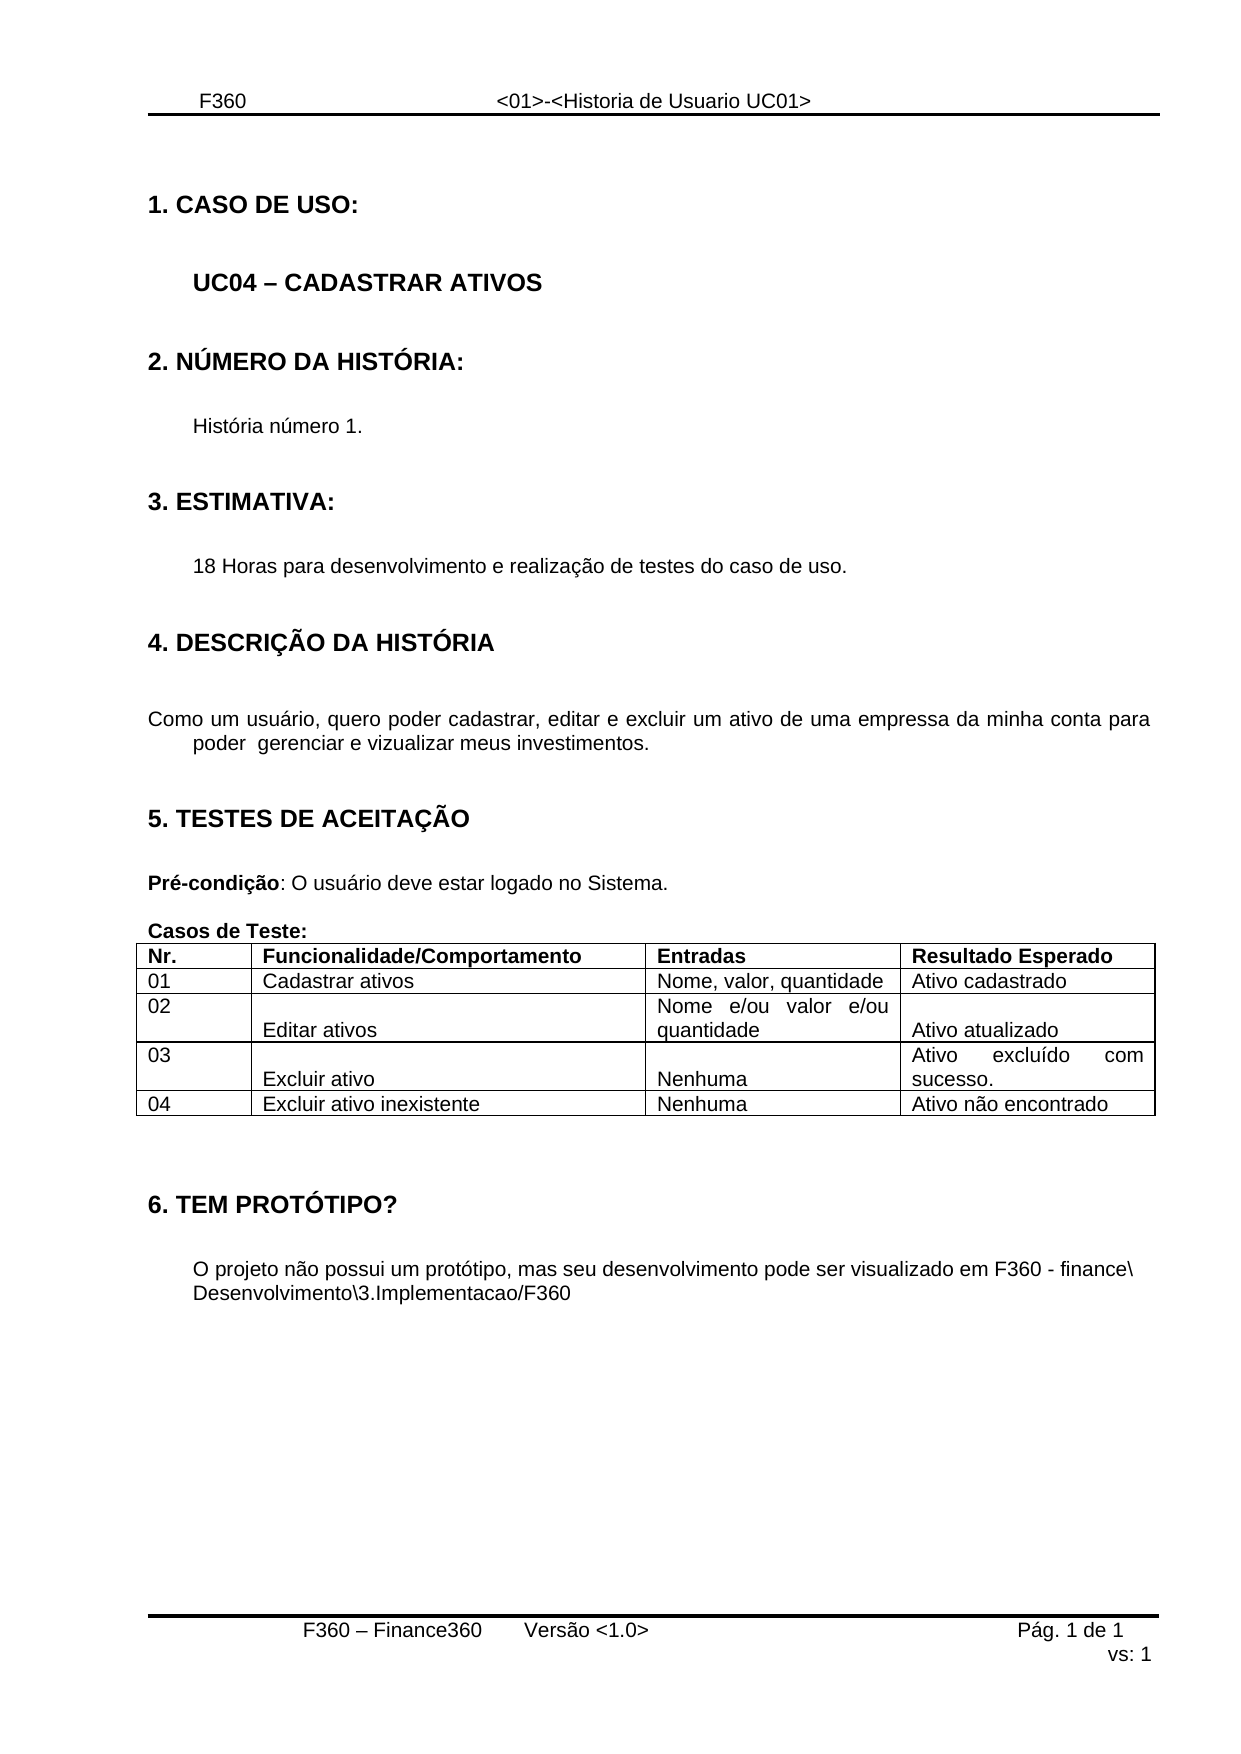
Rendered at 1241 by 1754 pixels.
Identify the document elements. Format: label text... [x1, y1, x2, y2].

table_cell Ativo cadastrado [901, 969, 1154, 992]
table_cell 02 [137, 994, 251, 1041]
text O projeto não possui um protótipo, mas seu desenvolvimento pode ser visualizado em F360 - finance\Desenvolvimento\3.Implementacao/F360 [193, 1257, 1152, 1304]
table_header Funcionalidade/Comportamento [252, 944, 645, 967]
table_cell Excluir ativo [252, 1043, 645, 1090]
table_cell 04 [137, 1091, 251, 1115]
table_cell Cadastrar ativos [252, 969, 645, 992]
table_cell Nenhuma [646, 1043, 900, 1090]
table_cell Ativo excluído com sucesso. [901, 1043, 1154, 1090]
table_cell Ativo atualizado [901, 994, 1154, 1041]
table_cell 03 [137, 1043, 251, 1090]
table_cell Nenhuma [646, 1091, 900, 1115]
table_header Nr. [137, 944, 251, 967]
text 18 Horas para desenvolvimento e realização de testes do caso de uso. [148, 554, 1152, 578]
table_cell Excluir ativo inexistente [252, 1091, 645, 1115]
text estimativa: [148, 487, 1152, 516]
table_cell 01 [137, 969, 251, 992]
table_cell Nome e/ou valor e/ou quantidade [646, 994, 900, 1041]
text Pré-condição: O usuário deve estar logado no Sistema. [148, 871, 1152, 894]
table_cell Editar ativos [252, 994, 645, 1041]
text TESTES DE ACEITAÇÃO [148, 804, 1152, 833]
list UC04 – cadastrar ativos [193, 268, 1152, 297]
text Descrição da HISTÓRIA [148, 628, 1152, 656]
text Casos de Teste: [148, 918, 1152, 942]
table_cell Ativo não encontrado [901, 1091, 1154, 1115]
table_header Entradas [646, 944, 900, 967]
list Como um usuário, quero poder cadastrar, editar e excluir um ativo de uma empressa da minha conta para poder gerenciar e vizualizar meus investimentos. [148, 706, 1152, 754]
text tEM PROTÓTIPO? [148, 1190, 1152, 1219]
text caso de uso: [148, 190, 1152, 218]
text História número 1. [148, 413, 1152, 437]
text número da HISTÓRIA: [148, 347, 1152, 376]
table_header Resultado Esperado [901, 944, 1154, 967]
table_cell Nome, valor, quantidade [646, 969, 900, 992]
